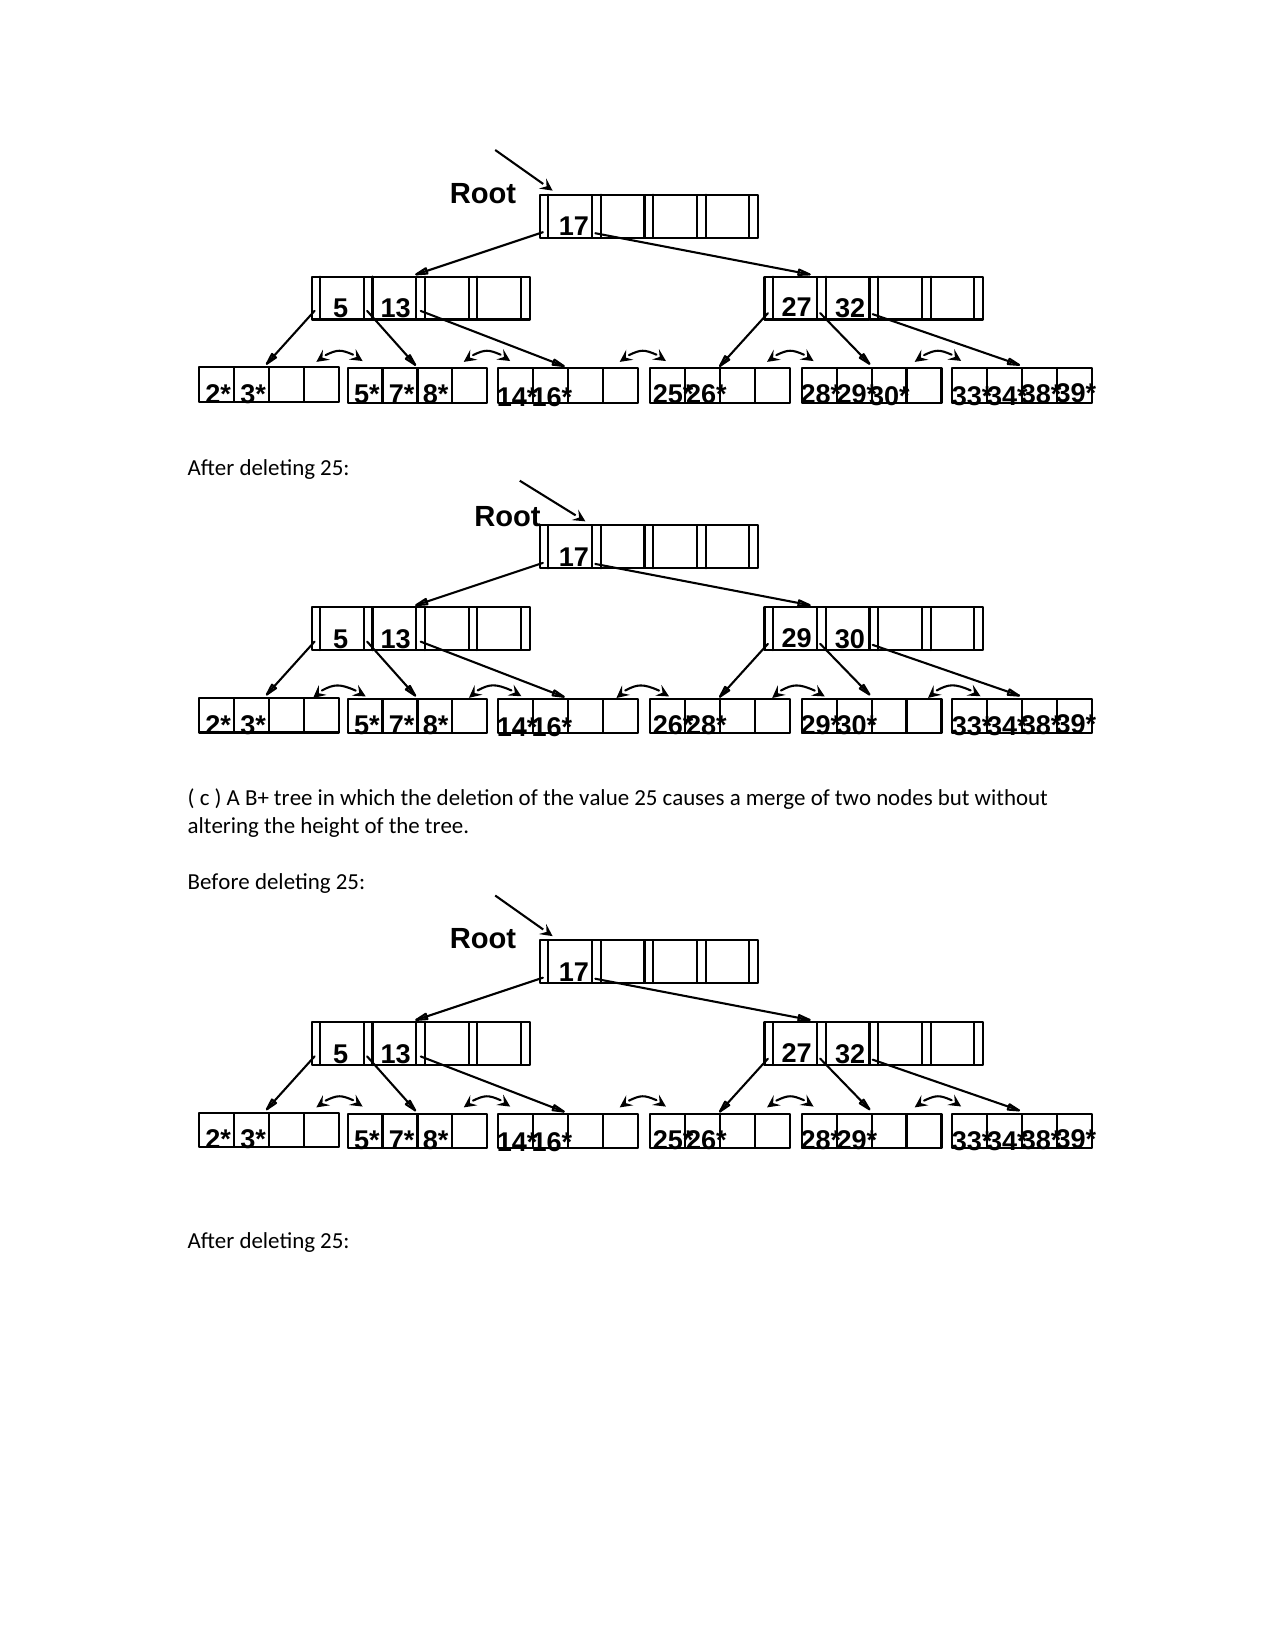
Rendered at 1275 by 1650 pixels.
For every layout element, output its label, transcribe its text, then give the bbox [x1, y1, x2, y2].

text Before deleting 25: [187, 867, 1087, 896]
text After deleting 25: [187, 453, 1087, 481]
text After deleting 25: [187, 1226, 1087, 1254]
text ( c ) A B+ tree in which the deletion of the value 25 causes a merge of two nodes but without altering the height of the tree. [187, 783, 1087, 839]
